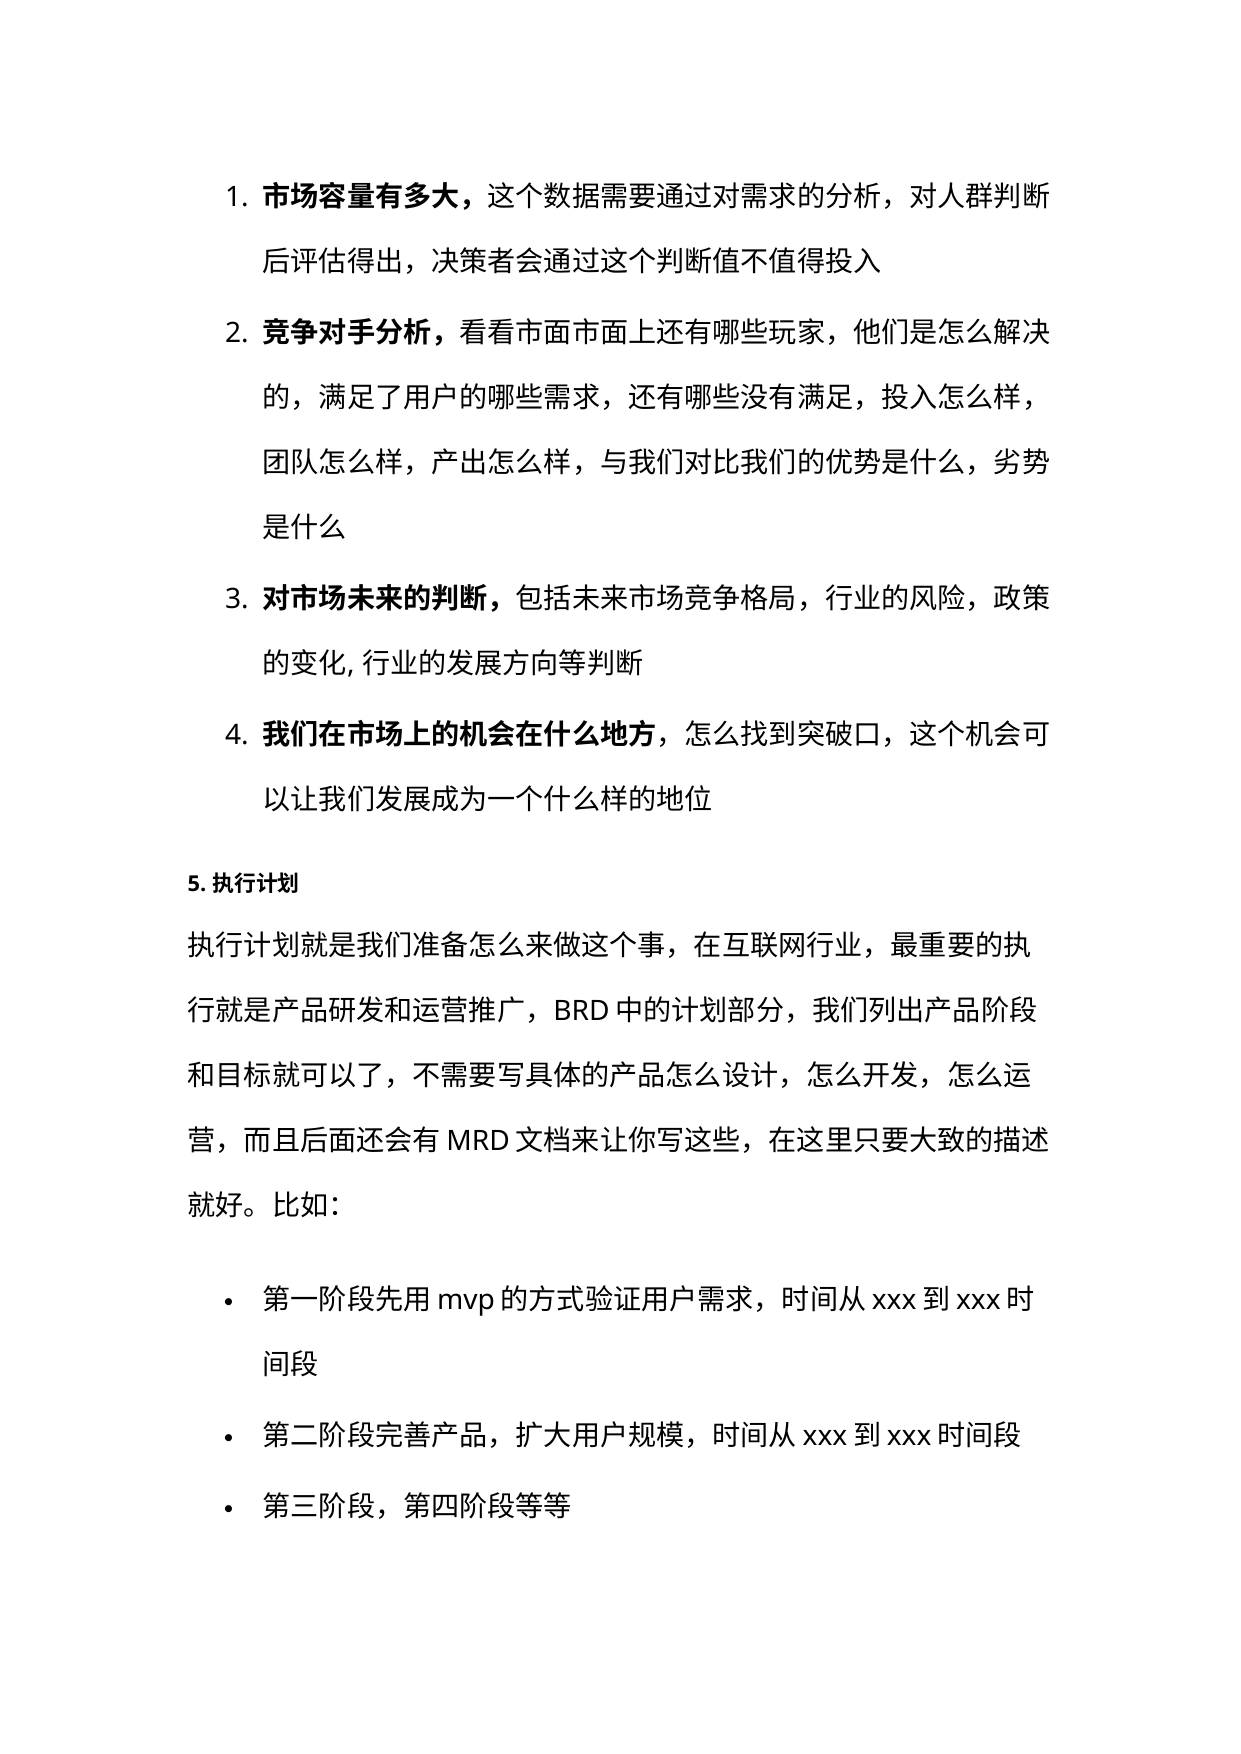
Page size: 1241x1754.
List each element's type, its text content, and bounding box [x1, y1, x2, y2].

text 执行计划就是我们准备怎么来做这个事，在互联网行业，最重要的执行就是产品研发和运营推广，BRD中的计划部分，我们列出产品阶段和目标就可以了，不需要写具体的产品怎么设计，怎么开发，怎么运营，而且后面还会有MRD文档来让你写这些，在这里只要大致的描述就好。比如： [187, 911, 1053, 1236]
list 我们在市场上的机会在什么地方，怎么找到突破口，这个机会可以让我们发展成为一个什么样的地位 [225, 700, 1053, 830]
list 第二阶段完善产品，扩大用户规模，时间从xxx到xxx时间段 [225, 1401, 1053, 1466]
list 第三阶段，第四阶段等等 [225, 1472, 1053, 1537]
text 5. 执行计划 [187, 866, 1053, 899]
list 第一阶段先用mvp的方式验证用户需求，时间从xxx到xxx时间段 [225, 1265, 1053, 1395]
list 市场容量有多大，这个数据需要通过对需求的分析，对人群判断后评估得出，决策者会通过这个判断值不值得投入 [225, 162, 1053, 292]
list 竞争对手分析，看看市面市面上还有哪些玩家，他们是怎么解决的，满足了用户的哪些需求，还有哪些没有满足，投入怎么样，团队怎么样，产出怎么样，与我们对比我们的优势是什么，劣势是什么 [225, 298, 1053, 558]
list 对市场未来的判断，包括未来市场竞争格局，行业的风险，政策的变化, 行业的发展方向等判断 [225, 564, 1053, 694]
